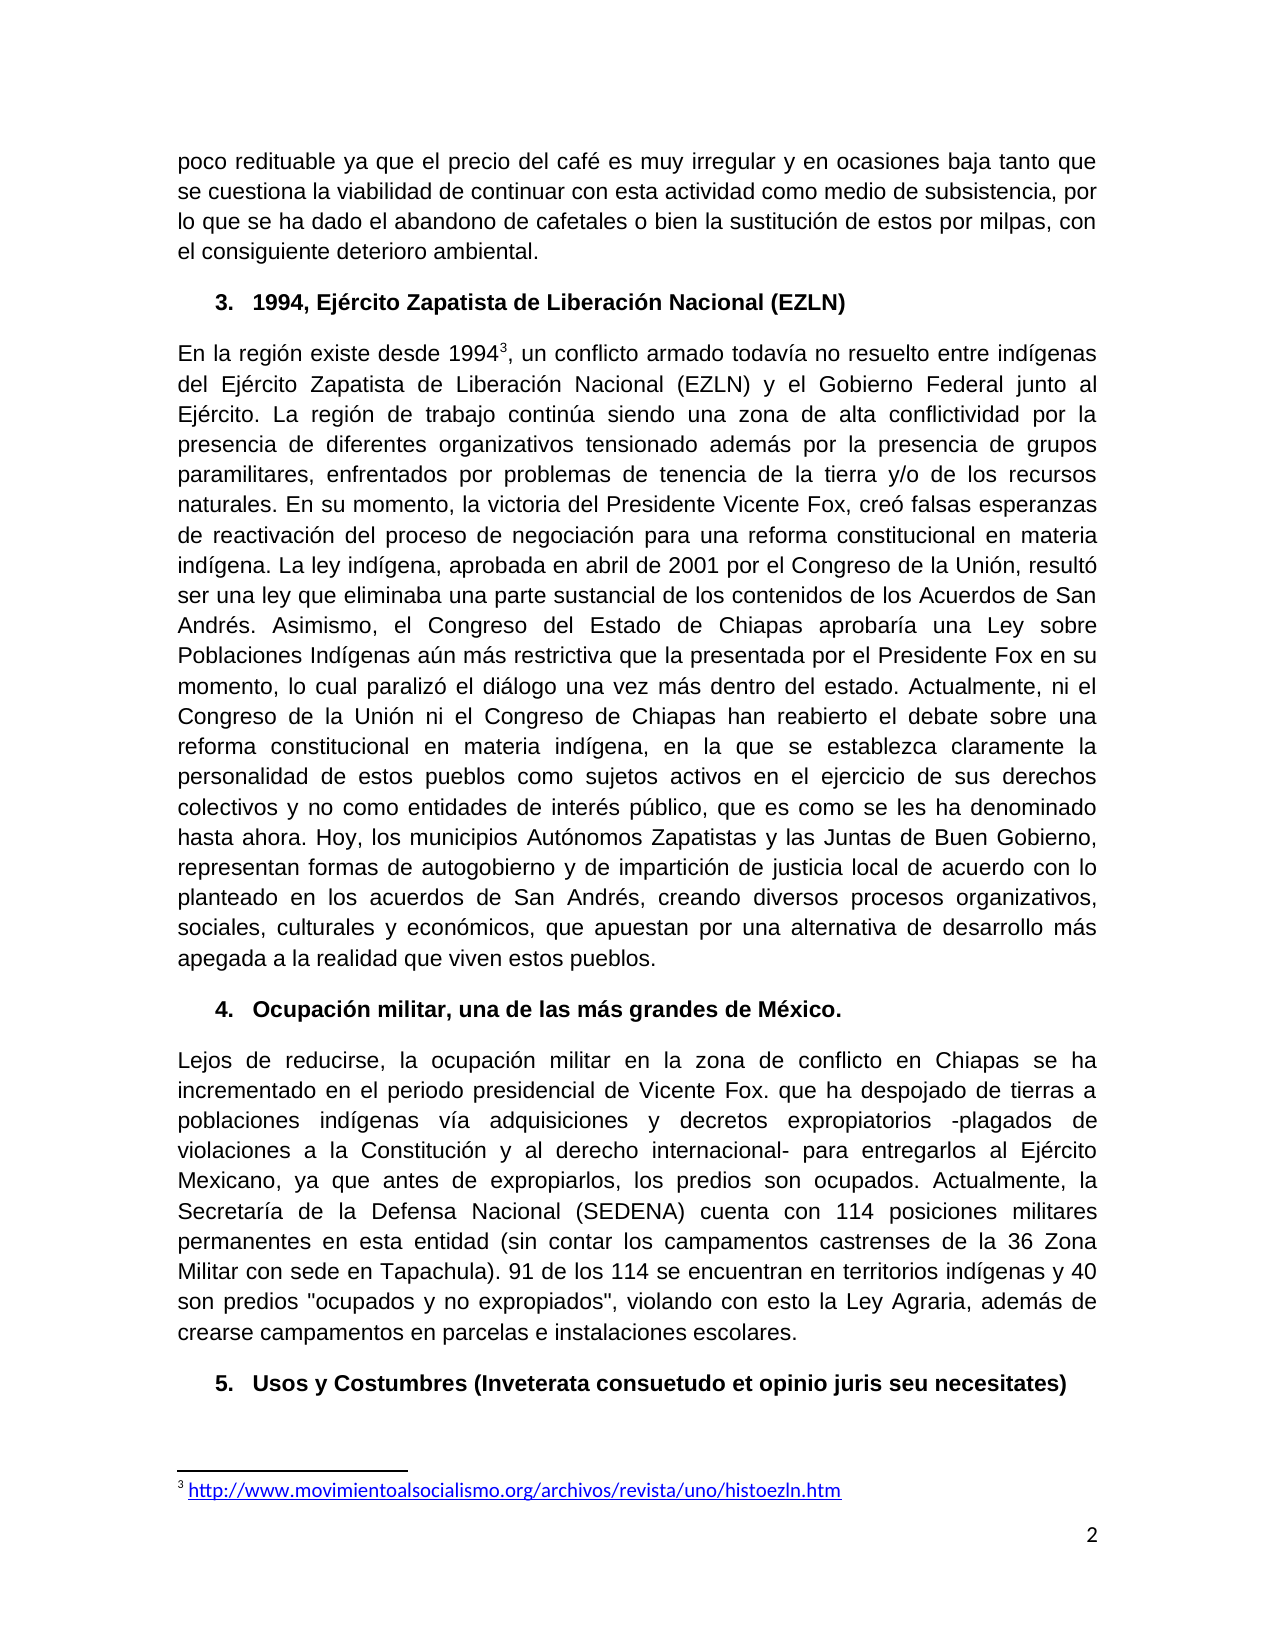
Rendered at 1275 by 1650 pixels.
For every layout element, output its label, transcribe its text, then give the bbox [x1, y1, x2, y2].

list Ocupación militar, una de las más grandes de México. [215, 996, 1098, 1022]
text En la región existe desde 1994, un conflicto armado todavía no resuelto entre indígenas del Ejército Zapatista de Liberación Nacional (EZLN) y el Gobierno Federal junto al Ejército. La región de trabajo continúa siendo una zona de alta conflictividad por la presencia de diferentes organizativos tensionado además por la presencia de grupos paramilitares, enfrentados por problemas de tenencia de la tierra y/o de los recursos naturales. En su momento, la victoria del Presidente Vicente Fox, creó falsas esperanzas de reactivación del proceso de negociación para una reforma constitucional en materia indígena. La ley indígena, aprobada en abril de 2001 por el Congreso de la Unión, resultó ser una ley que eliminaba una parte sustancial de los contenidos de los Acuerdos de San Andrés. Asimismo, el Congreso del Estado de Chiapas aprobaría una Ley sobre Poblaciones Indígenas aún más restrictiva que la presentada por el Presidente Fox en su momento, lo cual paralizó el diálogo una vez más dentro del estado. Actualmente, ni el Congreso de la Unión ni el Congreso de Chiapas han reabierto el debate sobre una reforma constitucional en materia indígena, en la que se establezca claramente la personalidad de estos pueblos como sujetos activos en el ejercicio de sus derechos colectivos y no como entidades de interés público, que es como se les ha denominado hasta ahora. Hoy, los municipios Autónomos Zapatistas y las Juntas de Buen Gobierno, representan formas de autogobierno y de impartición de justicia local de acuerdo con lo planteado en los acuerdos de San Andrés, creando diversos procesos organizativos, sociales, culturales y económicos, que apuestan por una alternativa de desarrollo más apegada a la realidad que viven estos pueblos. [177, 340, 1098, 971]
list Usos y Costumbres (Inveterata consuetudo et opinio juris seu necesitates) [215, 1369, 1098, 1396]
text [177, 148, 1098, 264]
list 1994, Ejército Zapatista de Liberación Nacional (EZLN) [215, 289, 1098, 316]
text Lejos de reducirse, la ocupación militar en la zona de conflicto en Chiapas se ha incrementado en el periodo presidencial de Vicente Fox. que ha despojado de tierras a poblaciones indígenas vía adquisiciones y decretos expropiatorios -plagados de violaciones a la Constitución y al derecho internacional- para entregarlos al Ejército Mexicano, ya que antes de expropiarlos, los predios son ocupados. Actualmente, la Secretaría de la Defensa Nacional (SEDENA) cuenta con 114 posiciones militares permanentes en esta entidad (sin contar los campamentos castrenses de la 36 Zona Militar con sede en Tapachula). 91 de los 114 se encuentran en territorios indígenas y 40 son predios "ocupados y no expropiados", violando con esto la Ley Agraria, además de crearse campamentos en parcelas e instalaciones escolares. [177, 1047, 1098, 1345]
